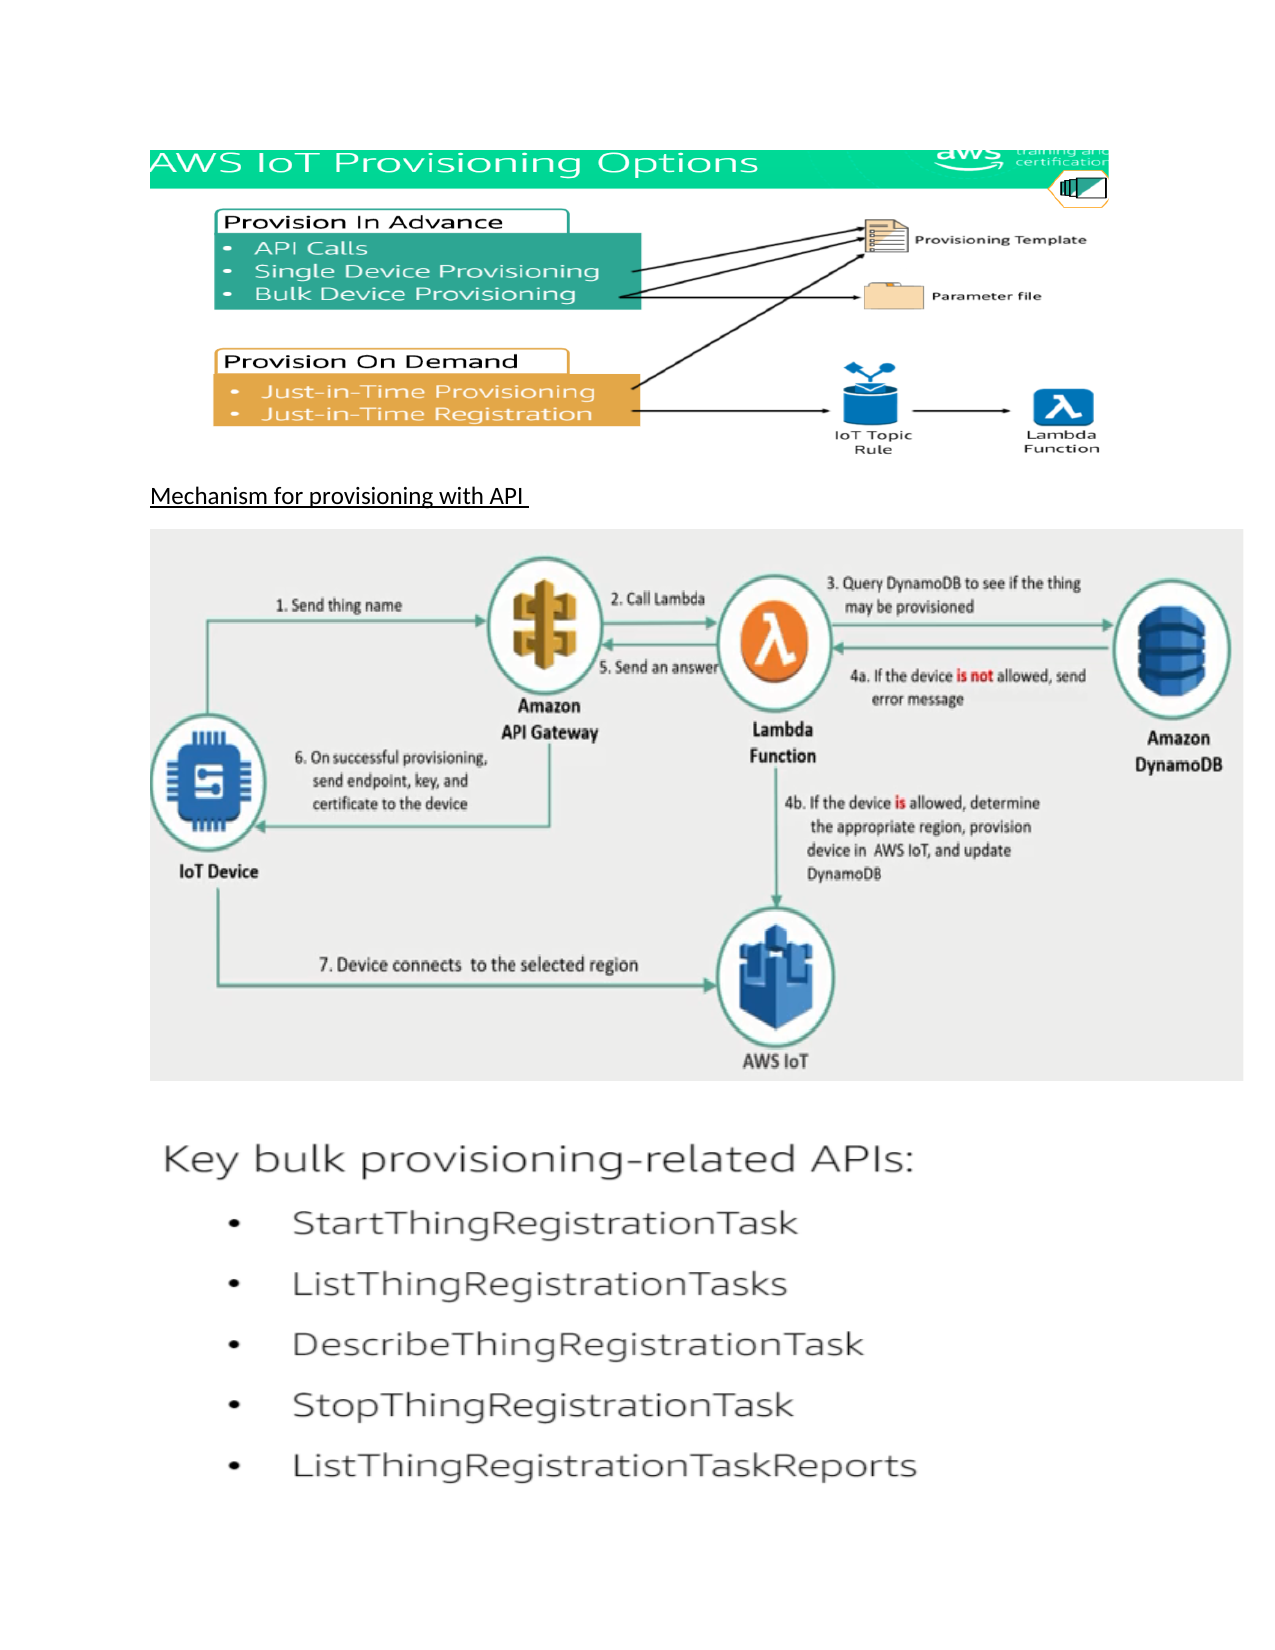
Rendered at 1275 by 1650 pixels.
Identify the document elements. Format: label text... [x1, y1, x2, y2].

picture [150, 1099, 949, 1492]
text Mechanism for provisioning with API [150, 480, 1125, 510]
picture [150, 529, 1244, 1081]
picture [150, 150, 1109, 461]
